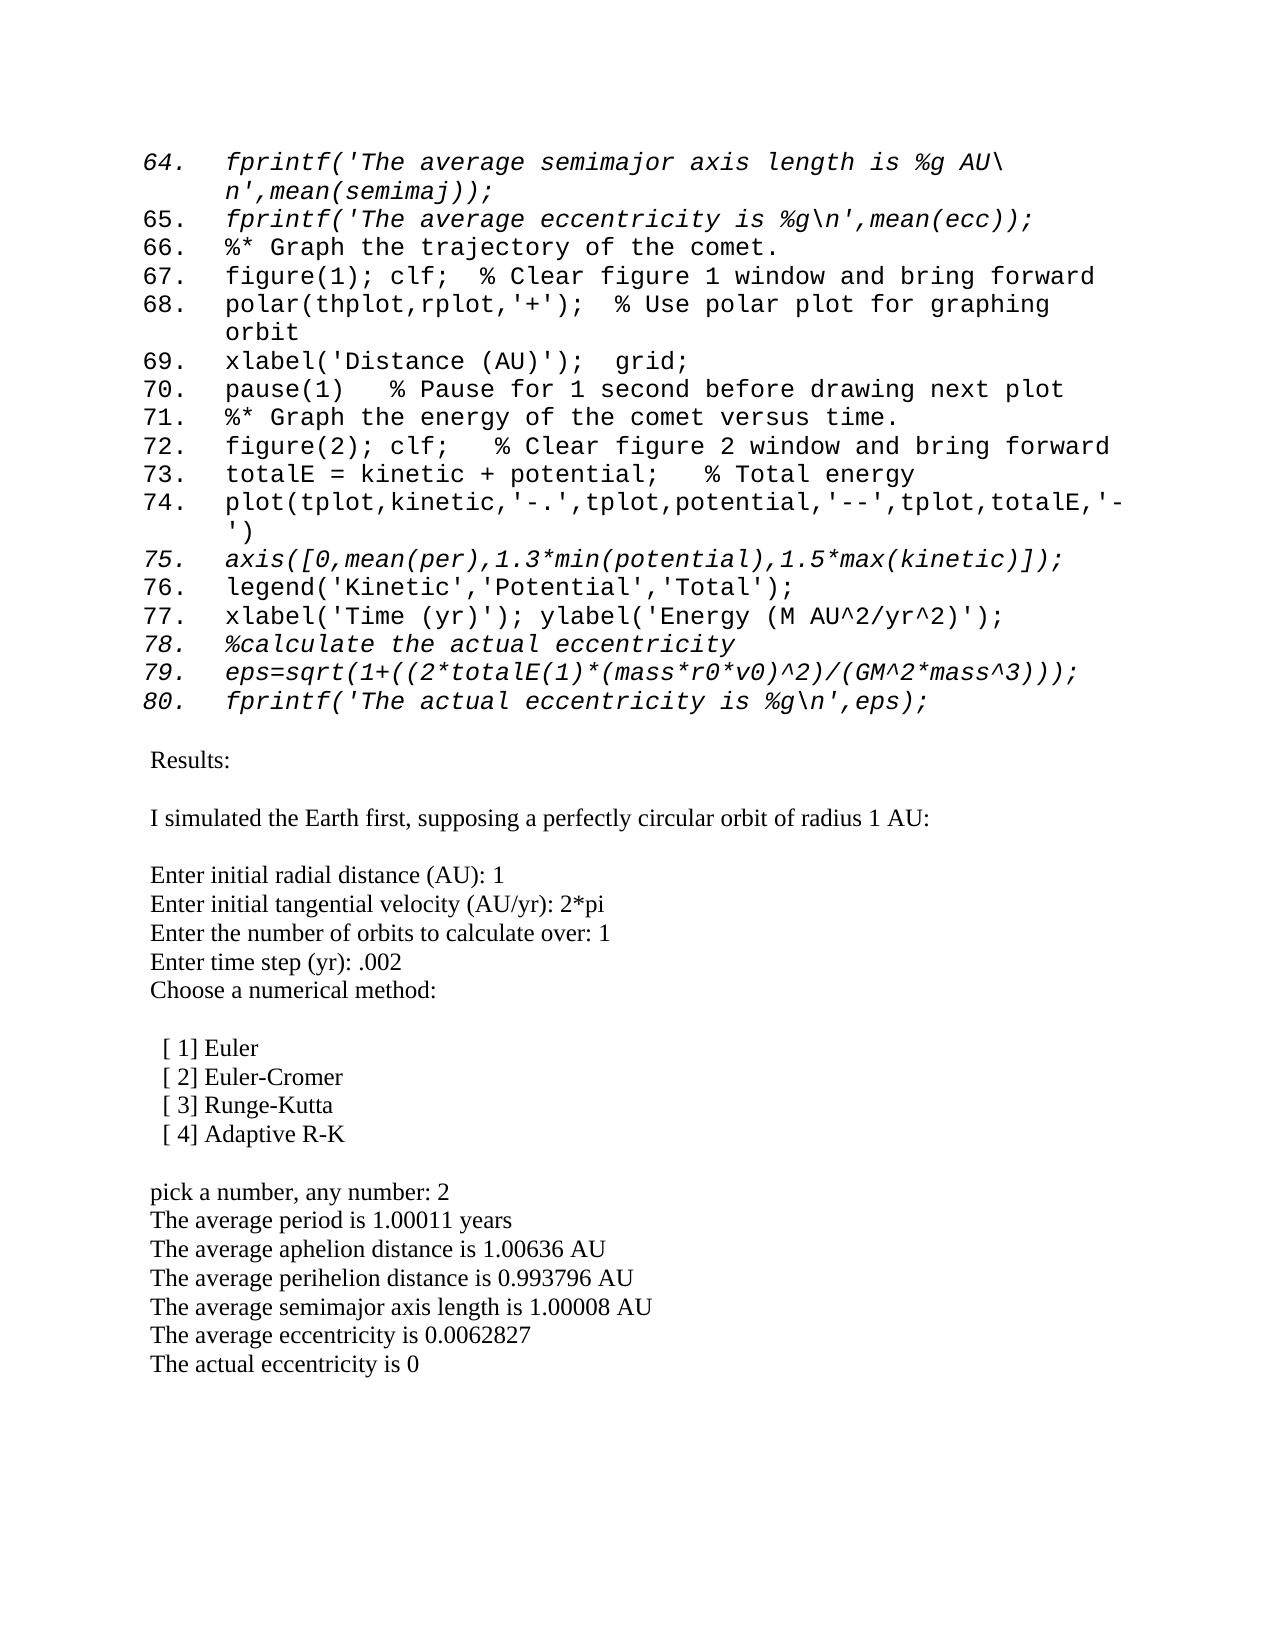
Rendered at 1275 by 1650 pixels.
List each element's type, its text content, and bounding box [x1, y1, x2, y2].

list figure(1); clf; % Clear figure 1 window and bring forward [187, 263, 1125, 292]
list %* Graph the energy of the comet versus time. [187, 405, 1125, 433]
text [ 4] Adaptive R-K [150, 1119, 1125, 1148]
text Results: [150, 745, 1125, 774]
text The average perihelion distance is 0.993796 AU [150, 1263, 1125, 1292]
text The average eccentricity is 0.0062827 [150, 1320, 1125, 1349]
text The average period is 1.00011 years [150, 1205, 1125, 1234]
text [ 3] Runge-Kutta [150, 1090, 1125, 1119]
text The average semimajor axis length is 1.00008 AU [150, 1292, 1125, 1320]
list fprintf('The actual eccentricity is %g\n',eps); [187, 688, 1125, 717]
list pause(1) % Pause for 1 second before drawing next plot [187, 377, 1125, 405]
text Enter the number of orbits to calculate over: 1 [150, 918, 1125, 947]
text The actual eccentricity is 0 [150, 1349, 1125, 1378]
list xlabel('Distance (AU)'); grid; [187, 348, 1125, 377]
text [ 2] Euler-Cromer [150, 1062, 1125, 1090]
text pick a number, any number: 2 [150, 1177, 1125, 1205]
list totalE = kinetic + potential; % Total energy [187, 462, 1125, 490]
text The average aphelion distance is 1.00636 AU [150, 1234, 1125, 1263]
list %* Graph the trajectory of the comet. [187, 235, 1125, 263]
text Enter initial radial distance (AU): 1 [150, 860, 1125, 889]
list polar(thplot,rplot,'+'); % Use polar plot for graphing orbit [187, 292, 1125, 348]
list xlabel('Time (yr)'); ylabel('Energy (M AU^2/yr^2)'); [187, 603, 1125, 632]
list figure(2); clf; % Clear figure 2 window and bring forward [187, 433, 1125, 462]
list fprintf('The average eccentricity is %g\n',mean(ecc)); [187, 207, 1125, 235]
list axis([0,mean(per),1.3*min(potential),1.5*max(kinetic)]); [187, 547, 1125, 575]
list plot(tplot,kinetic,'-.',tplot,potential,'--',tplot,totalE,'-') [187, 490, 1125, 547]
text Choose a numerical method: [150, 975, 1125, 1004]
list legend('Kinetic','Potential','Total'); [187, 575, 1125, 603]
text [ 1] Euler [150, 1033, 1125, 1062]
text Enter time step (yr): .002 [150, 947, 1125, 975]
list %calculate the actual eccentricity [187, 632, 1125, 660]
text Enter initial tangential velocity (AU/yr): 2*pi [150, 889, 1125, 918]
list fprintf('The average semimajor axis length is %g AU\n',mean(semimaj)); [187, 150, 1125, 207]
text I simulated the Earth first, supposing a perfectly circular orbit of radius 1 AU: [150, 803, 1125, 832]
list eps=sqrt(1+((2*totalE(1)*(mass*r0*v0)^2)/(GM^2*mass^3))); [187, 660, 1125, 688]
